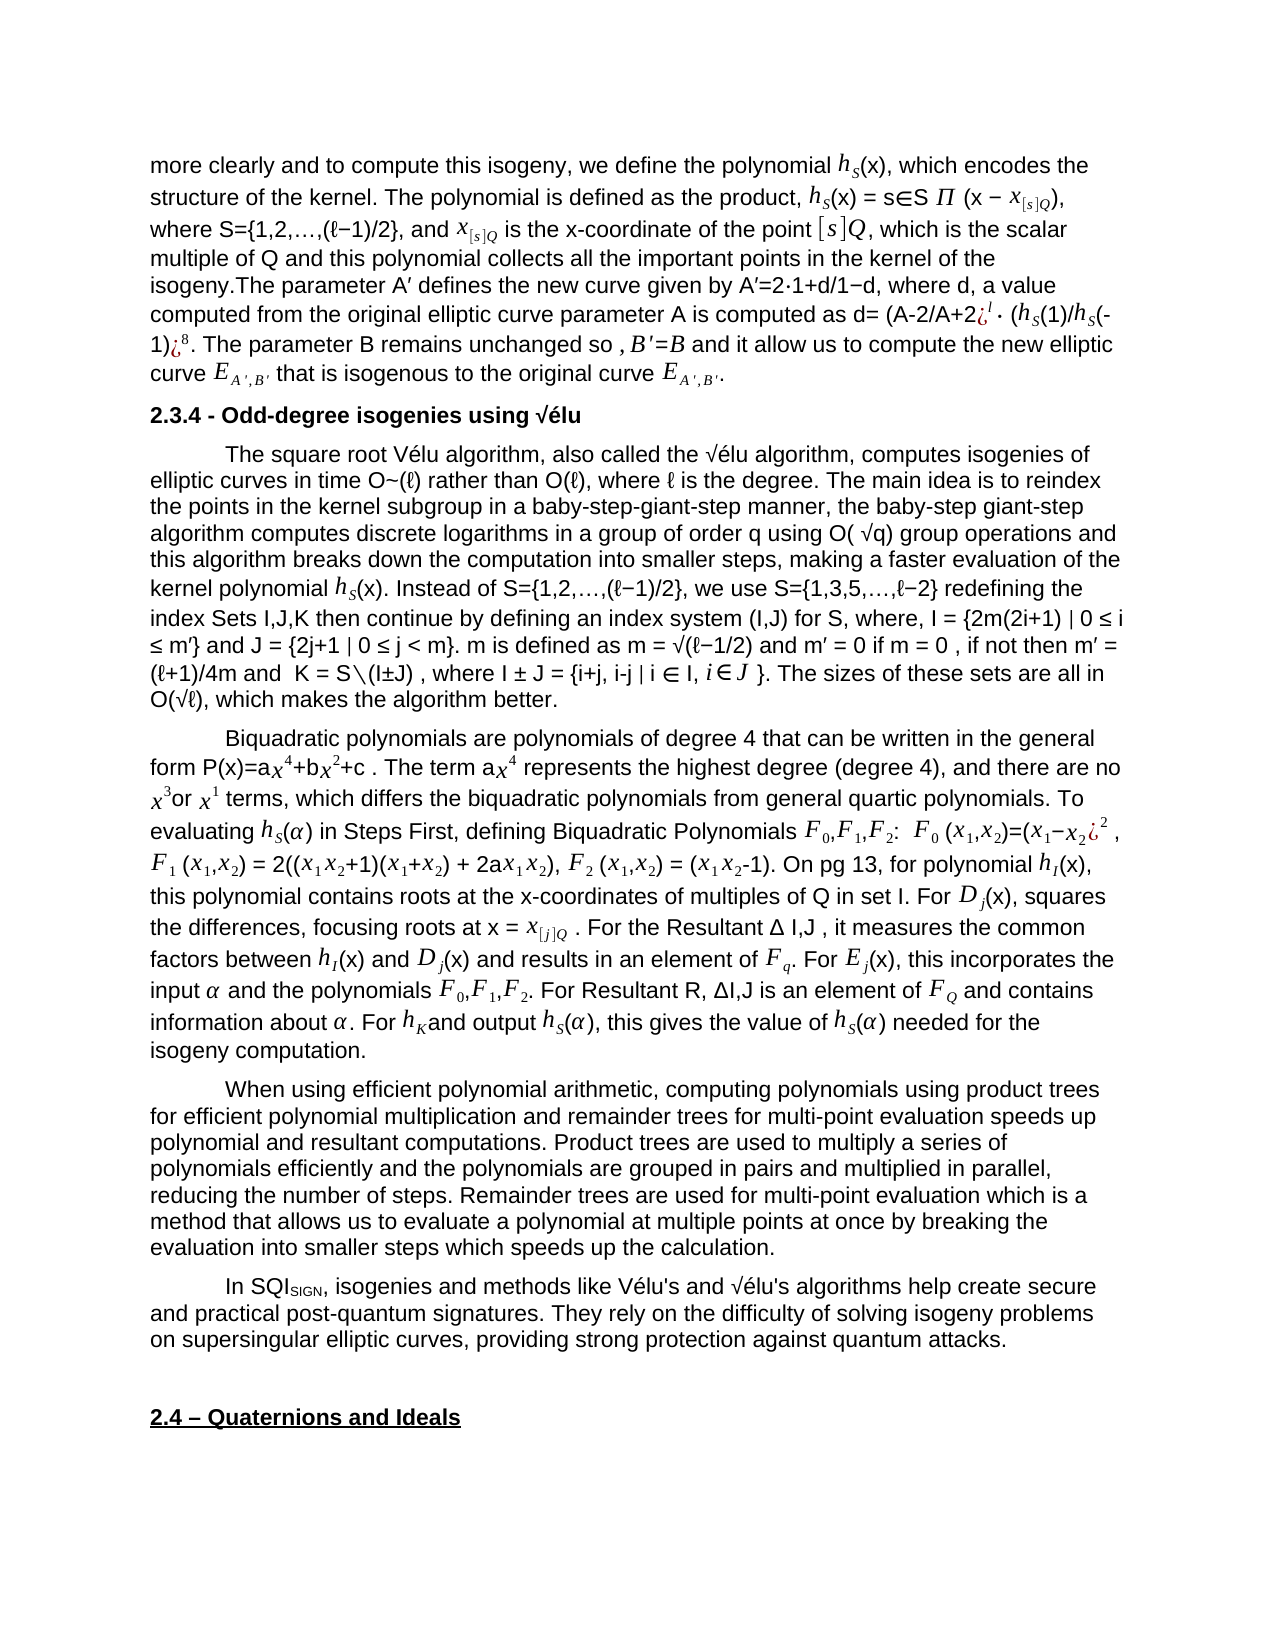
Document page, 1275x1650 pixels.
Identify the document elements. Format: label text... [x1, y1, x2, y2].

text When using efficient polynomial arithmetic, computing polynomials using product trees for efficient polynomial multiplication and remainder trees for multi-point evaluation speeds up polynomial and resultant computations. Product trees are used to multiply a series of polynomials efficiently and the polynomials are grouped in pairs and multiplied in parallel, reducing the number of steps. Remainder trees are used for multi-point evaluation which is a method that allows us to evaluate a polynomial at multiple points at once by breaking the evaluation into smaller steps which speeds up the calculation. [150, 1076, 1125, 1261]
subtitle 2.3.4 - Odd-degree isogenies using √élu [150, 402, 1125, 428]
text In SQISIGN, isogenies and methods like Vélu's and √élu's algorithms help create secure and practical post-quantum signatures. They rely on the difficulty of solving isogeny problems on supersingular elliptic curves, providing strong protection against quantum attacks. [150, 1273, 1125, 1352]
text Biquadratic polynomials are polynomials of degree 4 that can be written in the general form P(x)=a+b+c . The term a represents the highest degree (degree 4), and there are no or terms, which differs the biquadratic polynomials from general quartic polynomials. To evaluating () in Steps First, defining Biquadratic Polynomials ,,​: (,)=(− , (,) = 2((+1)(+) + 2a), (,) = (-1). On pg 13, for polynomial ​(x), this polynomial contains roots at the x-coordinates of multiples of Q in set I. For ​(x), squares the differences, focusing roots at x = . For the Resultant Δ I,J​ , it measures the common factors between (x) and (x) and results in an element of ​. For (x), this incorporates the input and the polynomials ,,. For Resultant R, ΔI,J is an element of ​ and contains information about . For and output (), this gives the value of () needed for the isogeny computation. [150, 725, 1125, 1064]
text The square root Vélu algorithm, also called the √élu algorithm, computes isogenies of elliptic curves in time O~(ℓ) rather than O(ℓ), where ℓ is the degree. The main idea is to reindex the points in the kernel subgroup in a baby-step-giant-step manner, the baby-step giant-step algorithm computes discrete logarithms in a group of order q using O( √q) group operations and this algorithm breaks down the computation into smaller steps, making a faster evaluation of the kernel polynomial (x). Instead of S={1,2,…,(ℓ−1)/2}, we use S={1,3,5,…,ℓ−2} redefining the index Sets I,J,K then continue by defining an index system (I,J) for S, where, I = {2m(2i+1) ∣ 0 ≤ i ≤ m′} and J = {2j+1 ∣ 0 ≤ j < m}. m is defined as m = √(ℓ−1/2) and m′ = 0 if m = 0 , if not then m′ = (ℓ+1)/4m and K = S∖(I±J) , where I ± J = {i+j, i-j ∣ i ∈ I, }. The sizes of these sets are all in O(√ℓ), which makes the algorithm better. [150, 441, 1125, 713]
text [150, 150, 1125, 389]
text 2.4 – Quaternions and Ideals [150, 1404, 1125, 1430]
